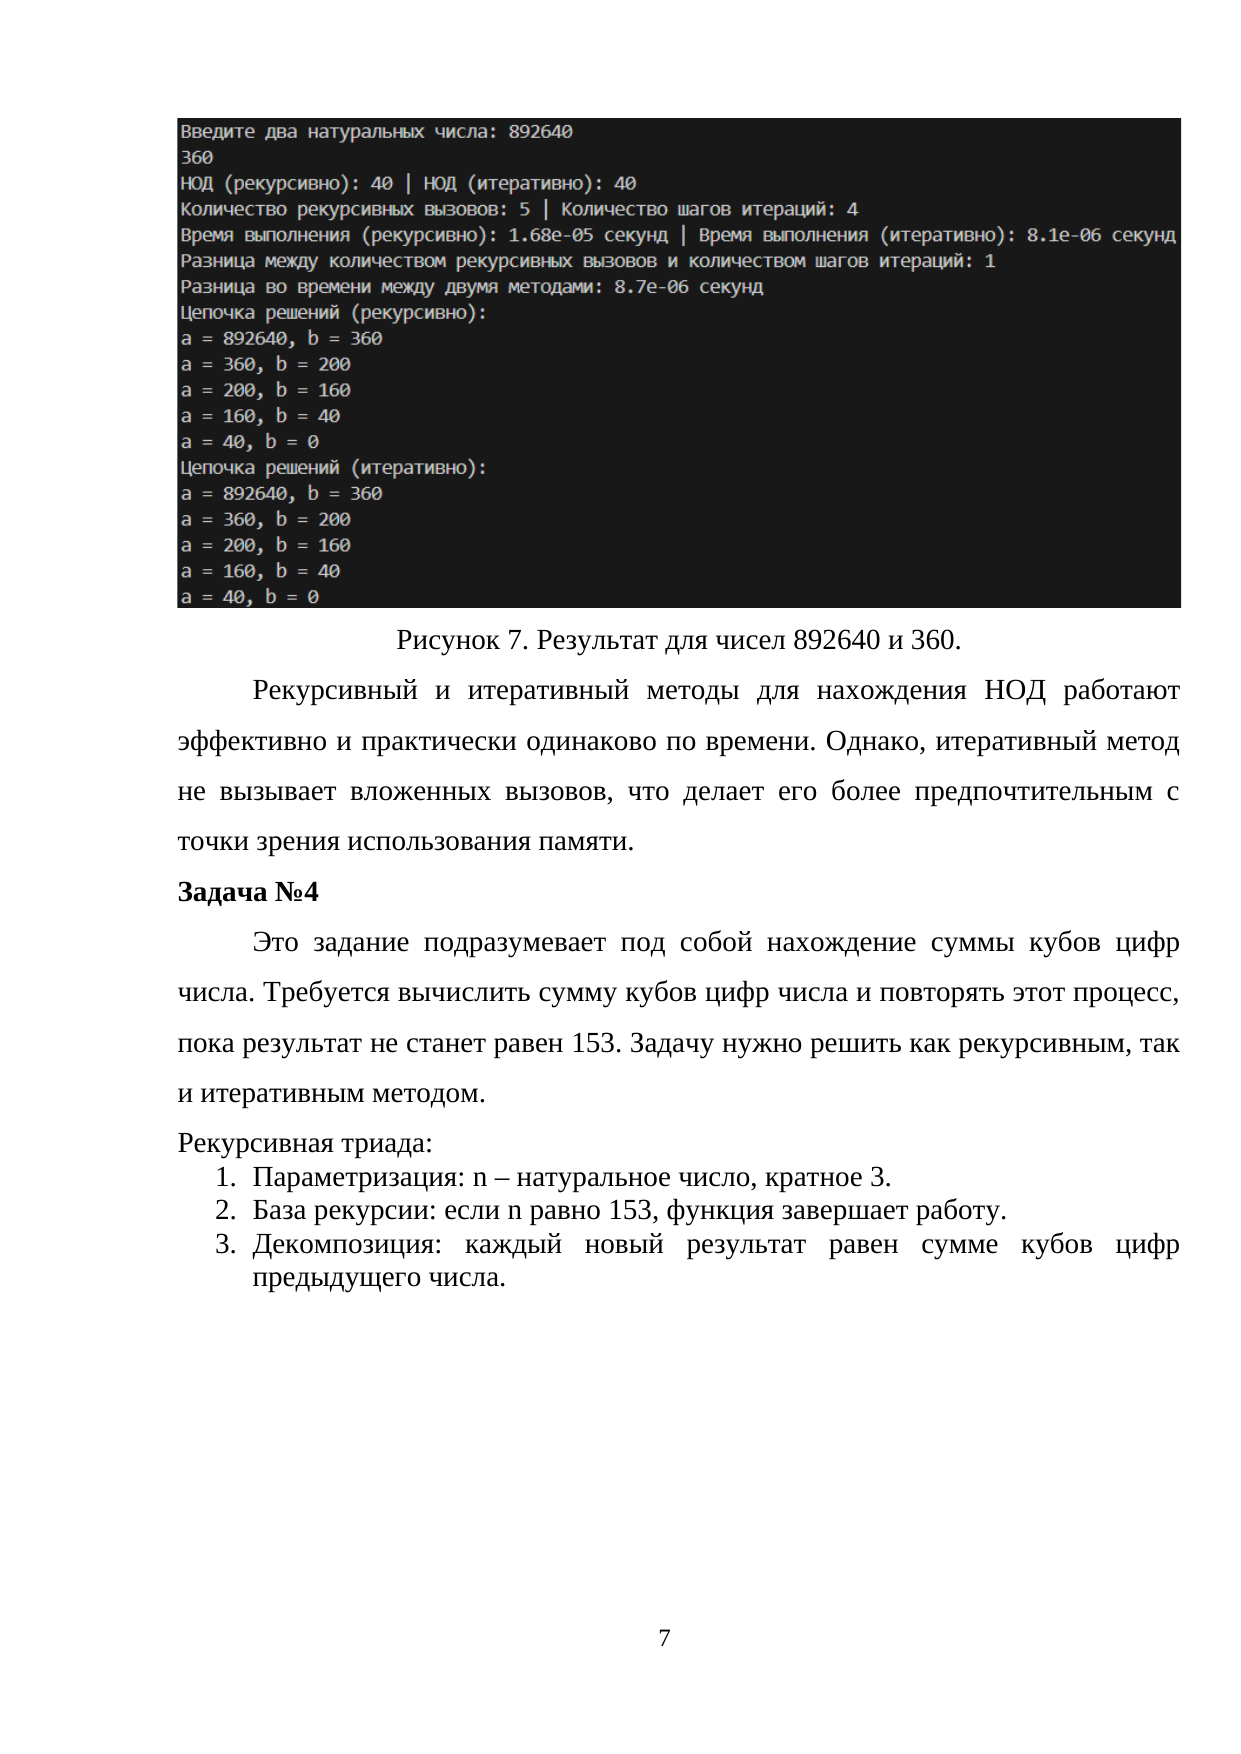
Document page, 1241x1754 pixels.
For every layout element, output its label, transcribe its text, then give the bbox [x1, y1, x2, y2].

list Параметризация: n – натуральное число, кратное 3. [215, 1159, 1181, 1192]
list Декомпозиция: каждый новый результат равен сумме кубов цифр предыдущего числа. [215, 1226, 1181, 1293]
picture [177, 118, 1182, 608]
list База рекурсии: если n равно 153, функция завершает работу. [215, 1192, 1181, 1226]
text Рекурсивный и итеративный методы для нахождения НОД работают эффективно и практически одинаково по времени. Однако, итеративный метод не вызывает вложенных вызовов, что делает его более предпочтительным с точки зрения использования памяти. [177, 672, 1181, 857]
text Это задание подразумевает под собой нахождение суммы кубов цифр числа. Требуется вычислить сумму кубов цифр числа и повторять этот процесс, пока результат не станет равен 153. Задачу нужно решить как рекурсивным, так и итеративным методом. [177, 924, 1181, 1108]
text Задача №4 [177, 874, 1181, 907]
text Рекурсивная триада: [177, 1125, 1181, 1159]
text Рисунок 7. Результат для чисел 892640 и 360. [177, 622, 1181, 656]
